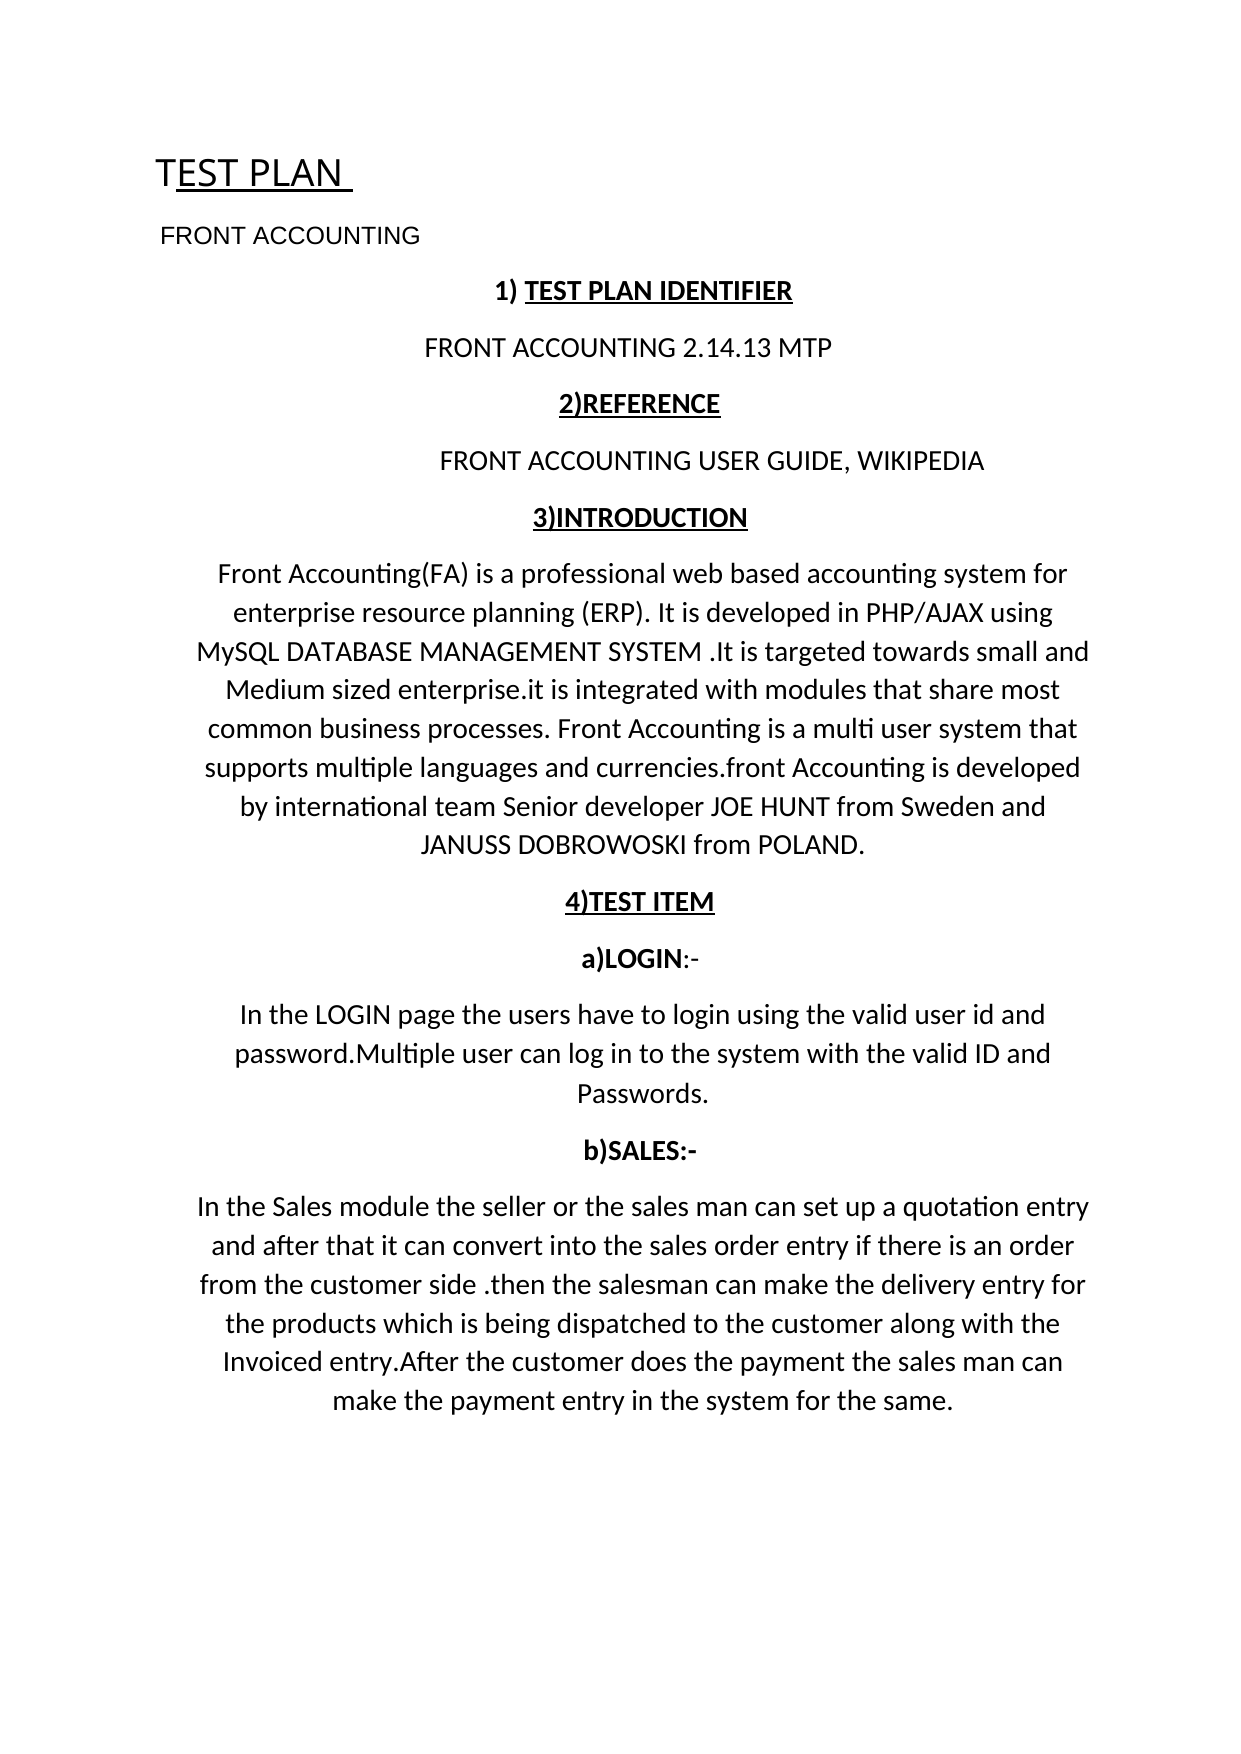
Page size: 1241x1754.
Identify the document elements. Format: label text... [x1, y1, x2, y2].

text FRONT ACCOUNTING [150, 221, 1095, 250]
text 3)INTRODUCTION [150, 499, 748, 534]
text In the Sales module the seller or the sales man can set up a quotation entry and after that it can convert into the sales order entry if there is an order from the customer side .then the salesman can make the delivery entry for the products which is being dispatched to the customer along with the Invoiced entry.After the customer does the payment the sales man can make the payment entry in the system for the same. [195, 1188, 1092, 1418]
text 2)REFERENCE [150, 385, 720, 421]
text 4)TEST ITEM [150, 883, 714, 918]
text In the LOGIN page the users have to login using the valid user id and password.Multiple user can log in to the system with the valid ID and Passwords. [232, 996, 1054, 1110]
text TEST PLAN [150, 146, 1095, 197]
text a)LOGIN:- [150, 940, 699, 975]
text FRONT ACCOUNTING 2.14.13 MTP [150, 329, 832, 364]
text FRONT ACCOUNTING USER GUIDE, WIKIPEDIA [150, 442, 984, 478]
text b)SALES:- [150, 1132, 696, 1167]
text Front Accounting(FA) is a professional web based accounting system for enterprise resource planning (ERP). It is developed in PHP/AJAX using MySQL DATABASE MANAGEMENT SYSTEM .It is targeted towards small and Medium sized enterprise.it is integrated with modules that share most common business processes. Front Accounting is a multi user system that supports multiple languages and currencies.front Accounting is developed by international team Senior developer JOE HUNT from Sweden and JANUSS DOBROWOSKI from POLAND. [194, 555, 1092, 862]
text 1) TEST PLAN IDENTIFIER [150, 272, 793, 307]
